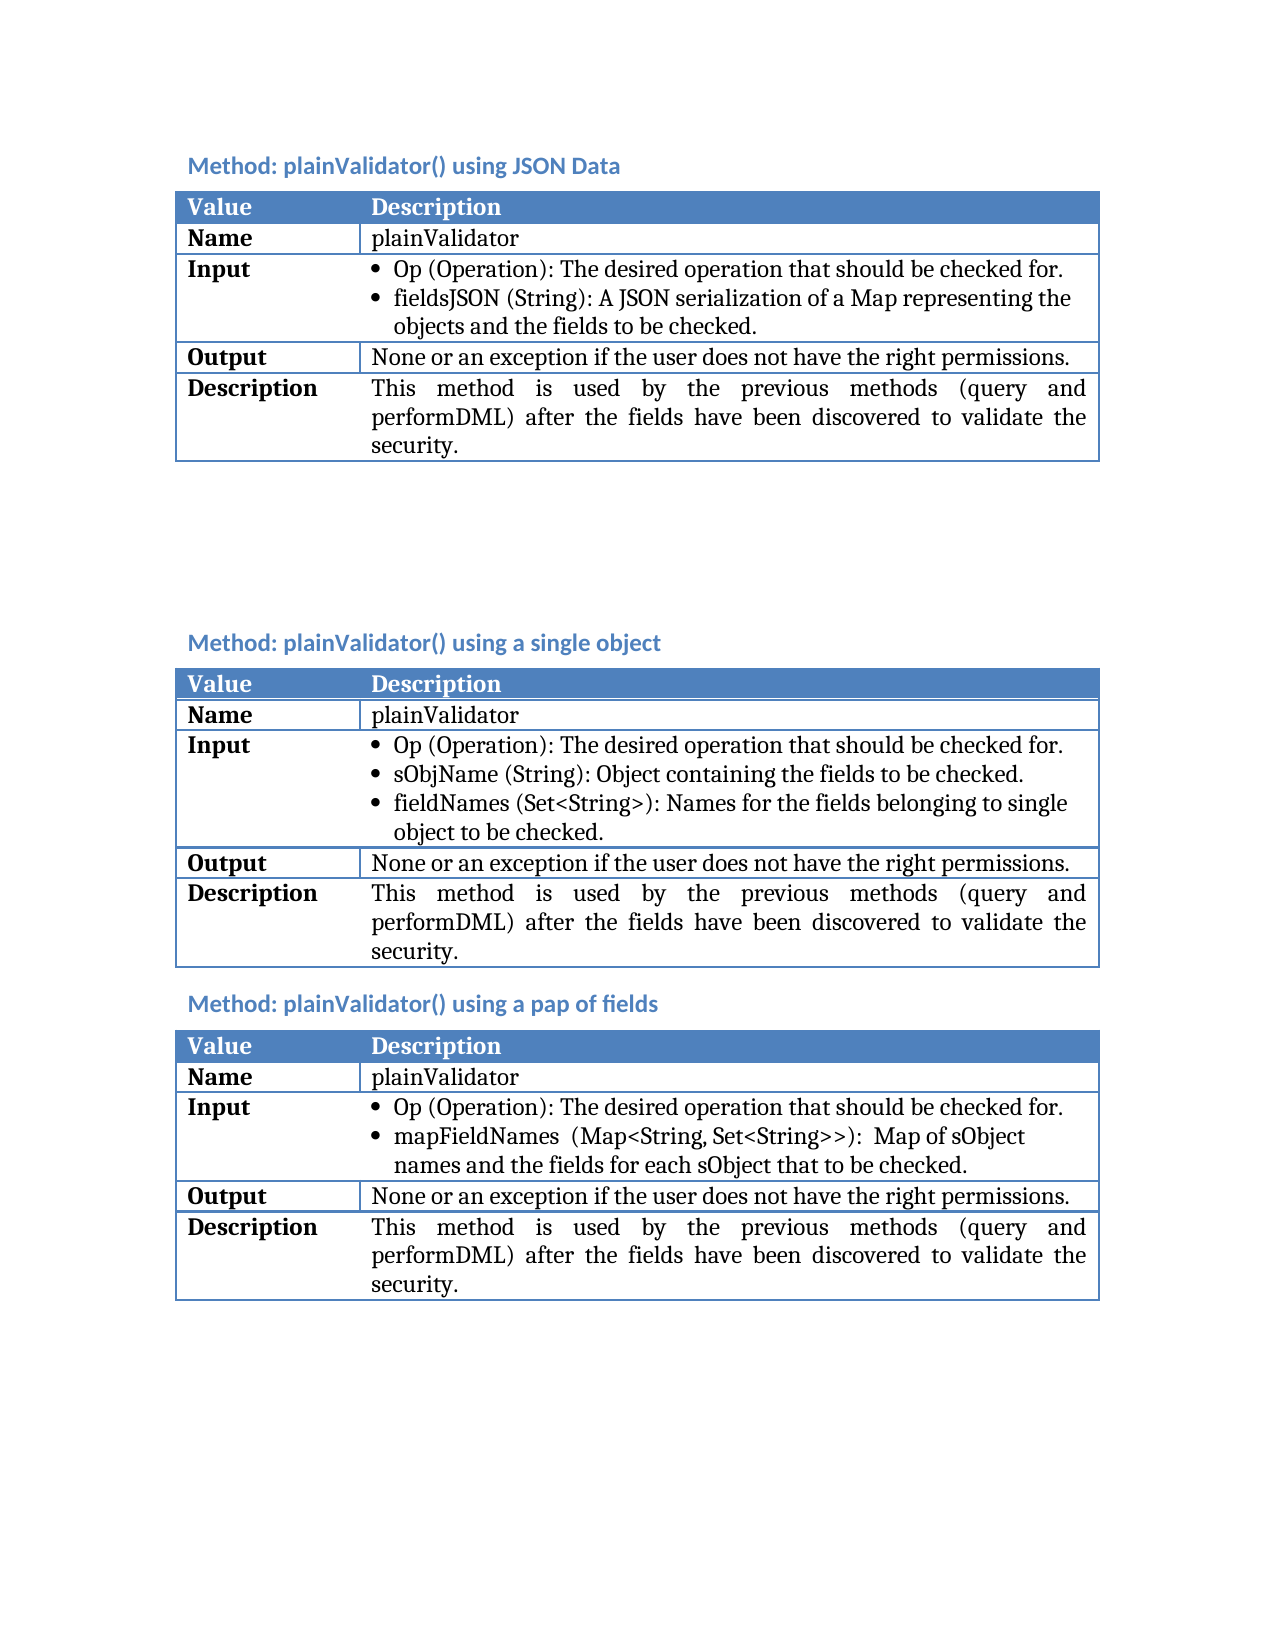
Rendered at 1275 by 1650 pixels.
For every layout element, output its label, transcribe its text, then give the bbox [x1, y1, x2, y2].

table_cell This method is used by the previous methods (query and performDML) after the fields have been discovered to validate the security. [360, 1213, 1098, 1299]
table_cell Output [177, 343, 359, 372]
table_header Description [360, 670, 1098, 698]
table_cell plainValidator [361, 701, 1098, 729]
table_cell Output [177, 849, 359, 877]
table_cell Op (Operation): The desired operation that should be checked for. fieldsJSON (String): A JSON serialization of a Map representing the objects and the fields to be checked. [360, 255, 1098, 341]
table_cell Description [177, 374, 360, 460]
table_cell None or an exception if the user does not have the right permissions. [361, 849, 1098, 877]
table_cell Op (Operation): The desired operation that should be checked for. sObjName (String): Object containing the fields to be checked. fieldNames (Set<String>): Names for the fields belonging to single object to be checked. [360, 731, 1098, 846]
table_cell Name [177, 1063, 359, 1091]
table_cell Description [177, 879, 360, 966]
table_header Value [177, 670, 360, 698]
subtitle Method: plainValidator() using a pap of fields [187, 988, 1087, 1019]
table_cell Output [177, 1182, 359, 1210]
table_cell Name [177, 701, 359, 729]
table_cell Name [177, 224, 359, 253]
table_cell Input [177, 255, 360, 341]
subtitle Method: plainValidator() using JSON Data [187, 150, 1087, 181]
table_cell Op (Operation): The desired operation that should be checked for. mapFieldNames (Map<String, Set<String>>): Map of sObject names and the fields for each sObject that to be checked. [360, 1093, 1098, 1179]
table_cell Description [177, 1213, 360, 1299]
table_header Description [360, 193, 1098, 222]
table_cell This method is used by the previous methods (query and performDML) after the fields have been discovered to validate the security. [360, 879, 1098, 966]
table_cell Input [177, 731, 360, 846]
table_cell This method is used by the previous methods (query and performDML) after the fields have been discovered to validate the security. [360, 374, 1098, 460]
table_header Value [177, 193, 360, 222]
table_cell plainValidator [361, 1063, 1098, 1091]
table_header Value [177, 1032, 360, 1060]
table_header Description [360, 1032, 1098, 1060]
table_cell None or an exception if the user does not have the right permissions. [361, 343, 1098, 372]
subtitle Method: plainValidator() using a single object [187, 627, 1087, 657]
table_cell Input [177, 1093, 360, 1179]
table_cell None or an exception if the user does not have the right permissions. [361, 1182, 1098, 1210]
table_cell plainValidator [361, 224, 1098, 253]
